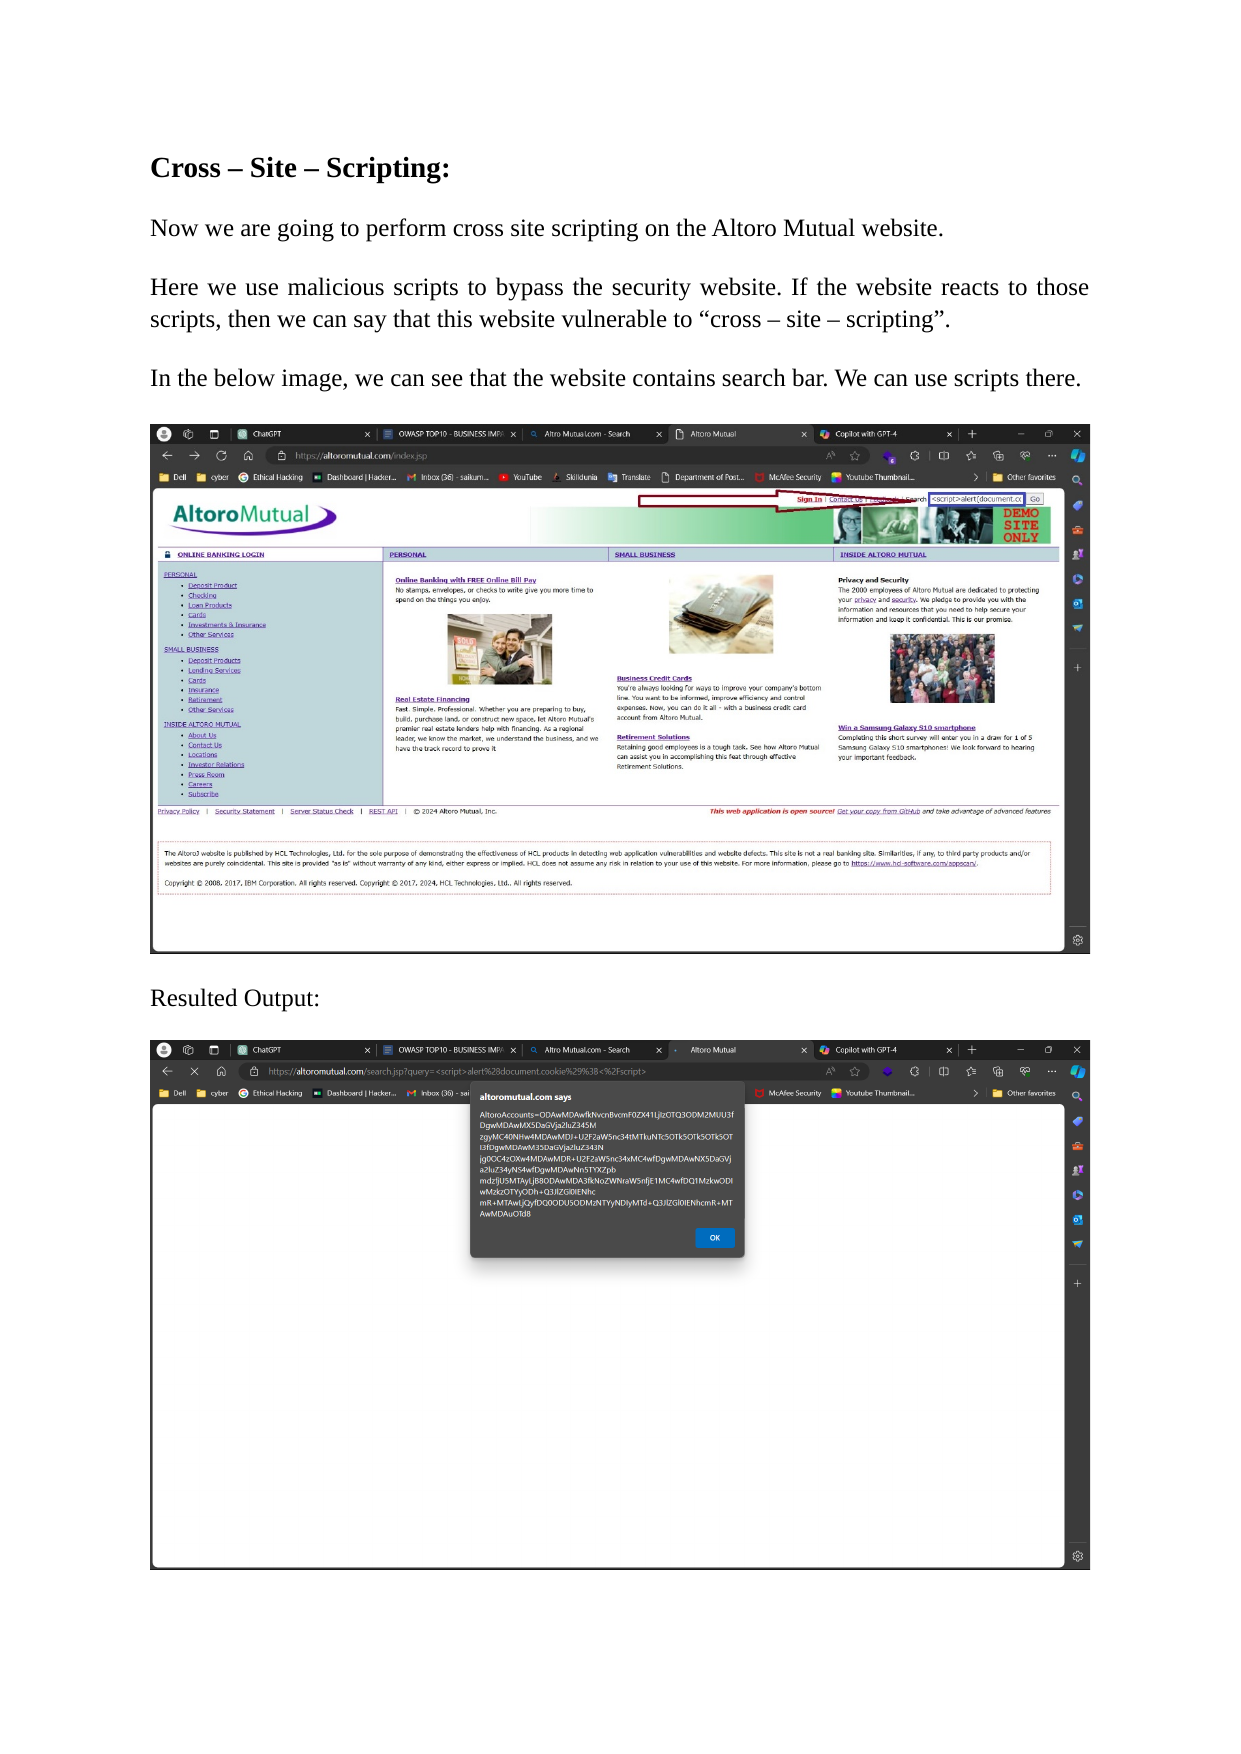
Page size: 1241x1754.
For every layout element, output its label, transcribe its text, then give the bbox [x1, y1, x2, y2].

text Cross – Site – Scripting: [150, 150, 1090, 183]
text In the below image, we can see that the website contains search bar. We can use scripts there. [150, 363, 1090, 391]
text Here we use malicious scripts to bypass the security website. If the website reacts to those scripts, then we can say that this website vulnerable to “cross – site – scripting”. [150, 272, 1090, 333]
text Resulted Output: [150, 983, 1090, 1012]
text Now we are going to perform cross site scripting on the Altoro Mutual website. [150, 213, 1090, 242]
picture [150, 424, 1091, 954]
picture [150, 1040, 1091, 1570]
